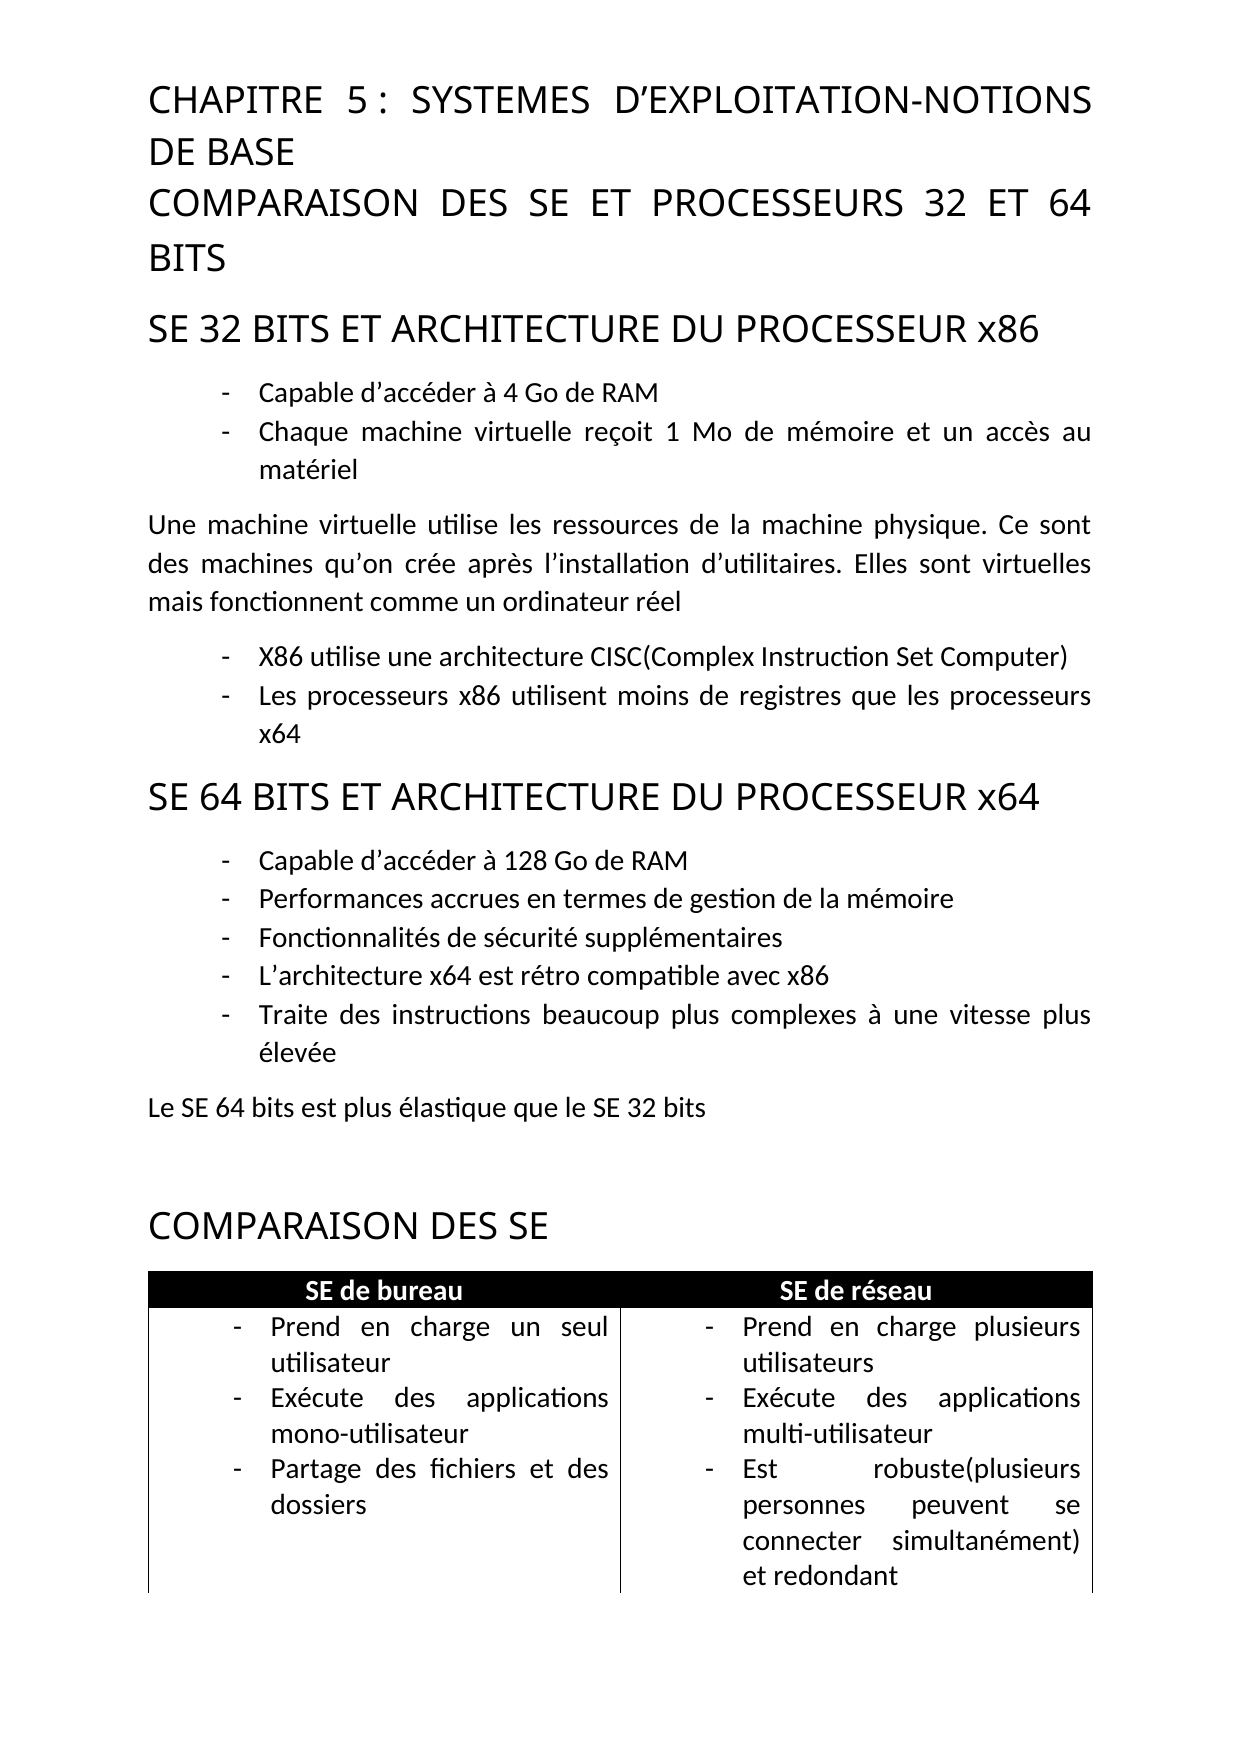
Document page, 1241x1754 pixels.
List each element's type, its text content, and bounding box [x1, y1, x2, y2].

text COMPARAISON DES SE ET PROCESSEURS 32 ET 64 BITS [148, 176, 1093, 282]
list Chaque machine virtuelle reçoit 1 Mo de mémoire et un accès au matériel [221, 413, 1093, 487]
table_cell Exécute des applications multi-utilisateur [621, 1379, 1092, 1451]
list Les processeurs x86 utilisent moins de registres que les processeurs x64 [221, 677, 1093, 751]
table_header SE de bureau [149, 1273, 620, 1308]
list Capable d’accéder à 128 Go de RAM [221, 842, 1093, 878]
text SE 32 BITS ET ARCHITECTURE DU PROCESSEUR x86 [148, 303, 1093, 354]
list Fonctionnalités de sécurité supplémentaires [221, 919, 1093, 955]
list Traite des instructions beaucoup plus complexes à une vitesse plus élevée [221, 996, 1093, 1070]
table_cell Partage des fichiers et des dossiers [149, 1451, 620, 1593]
text Le SE 64 bits est plus élastique que le SE 32 bits [148, 1089, 1093, 1125]
text SE 64 BITS ET ARCHITECTURE DU PROCESSEUR x64 [148, 770, 1093, 821]
table_cell Prend en charge plusieurs utilisateurs [621, 1308, 1092, 1379]
text COMPARAISON DES SE [148, 1200, 1093, 1251]
list X86 utilise une architecture CISC(Complex Instruction Set Computer) [221, 638, 1093, 674]
list Capable d’accéder à 4 Go de RAM [221, 374, 1093, 410]
list Performances accrues en termes de gestion de la mémoire [221, 881, 1093, 916]
table_cell Est robuste(plusieurs personnes peuvent se connecter simultanément) et redondant [621, 1451, 1092, 1593]
table_cell Prend en charge un seul utilisateur [149, 1308, 620, 1379]
table_cell Exécute des applications mono-utilisateur [149, 1379, 620, 1451]
text Une machine virtuelle utilise les ressources de la machine physique. Ce sont des machines qu’on crée après l’installation d’utilitaires. Elles sont virtuelles mais fonctionnent comme un ordinateur réel [148, 506, 1093, 619]
table_header SE de réseau [621, 1273, 1092, 1308]
list L’architecture x64 est rétro compatible avec x86 [221, 957, 1093, 993]
